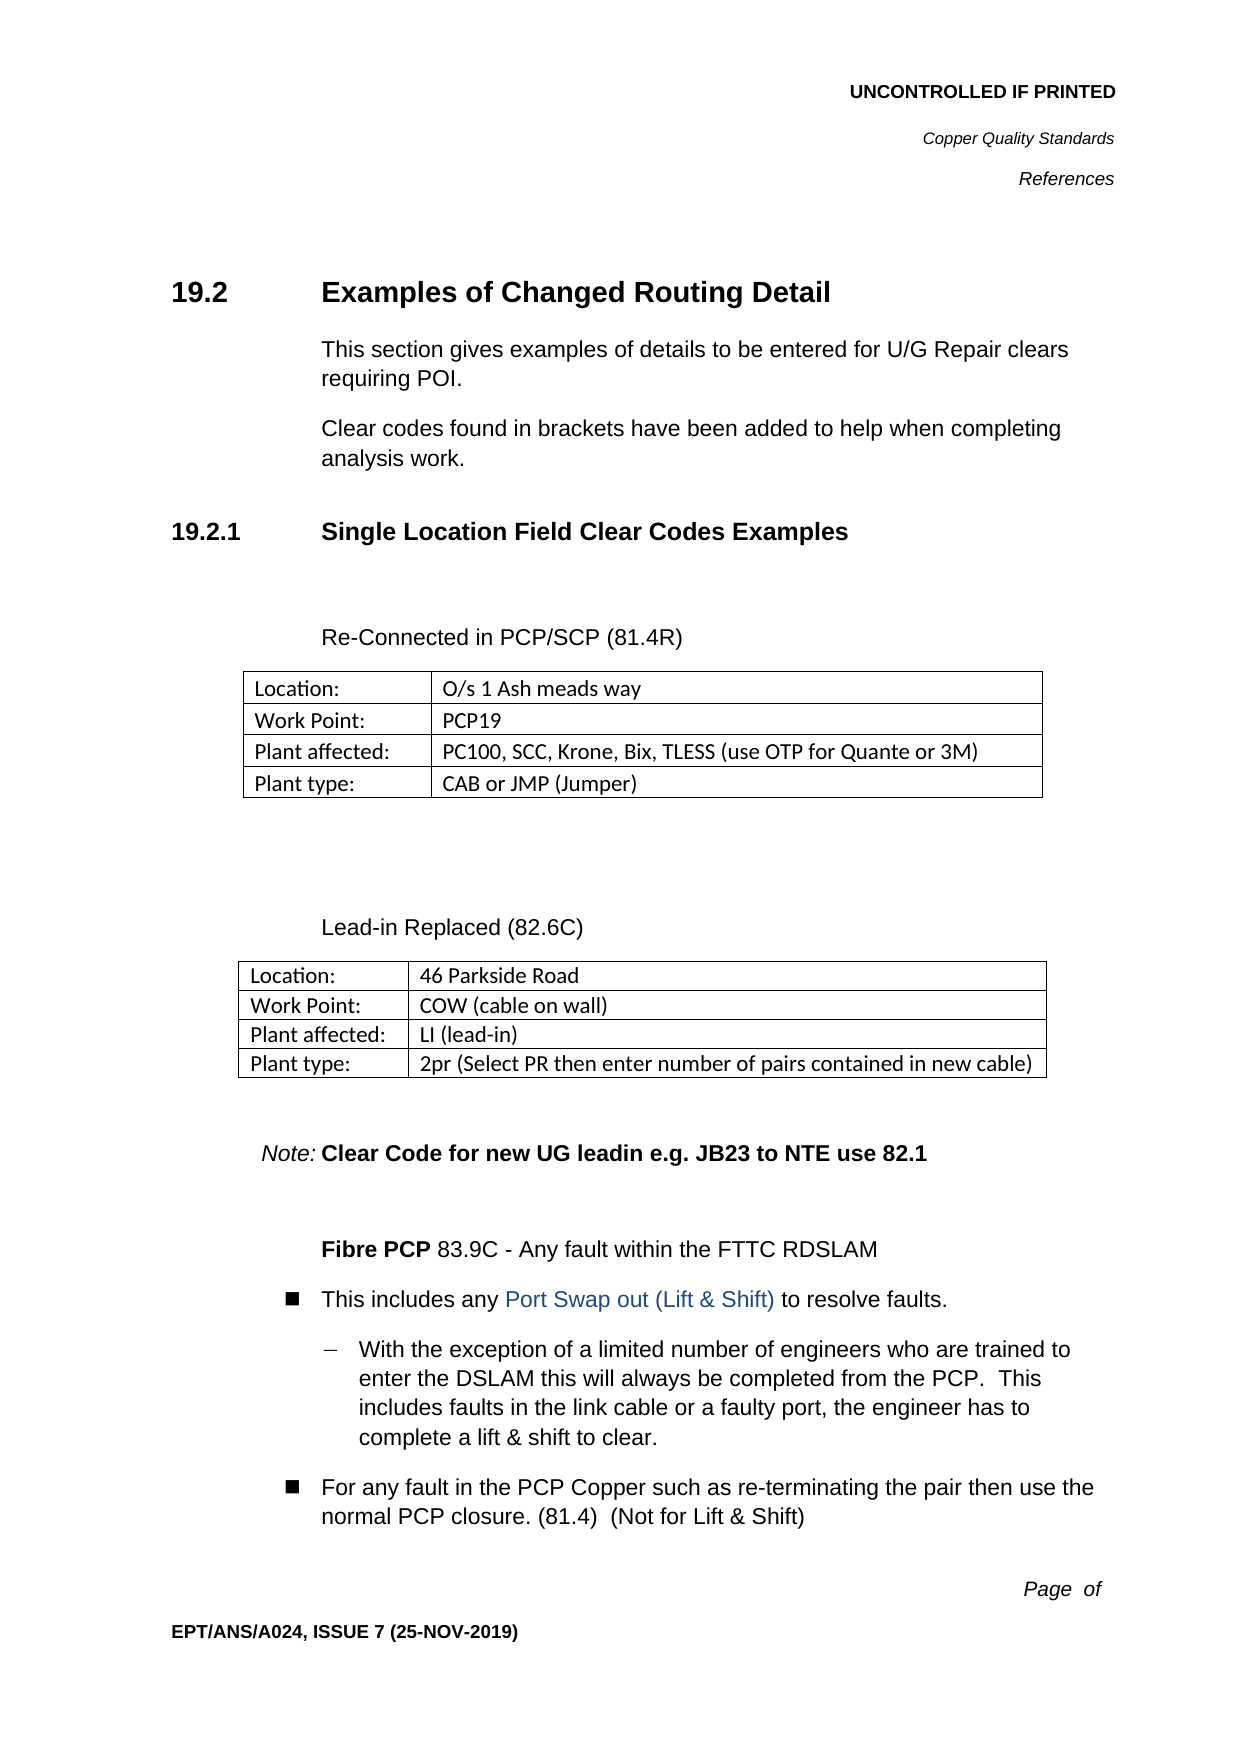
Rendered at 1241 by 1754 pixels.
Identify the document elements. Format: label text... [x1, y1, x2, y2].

table_cell PC100, SCC, Krone, Bix, TLESS (use OTP for Quante or 3M) [432, 735, 1042, 766]
table_cell CAB or JMP (Jumper) [432, 767, 1042, 797]
text Lead-in Replaced (82.6C) [321, 911, 1114, 940]
table_header Location: [239, 962, 408, 990]
text This section gives examples of details to be entered for U/G Repair clears requiring POI. [321, 333, 1114, 392]
subtitle Examples of Changed Routing Detail [171, 254, 1114, 308]
list With the exception of a limited number of engineers who are trained to enter the DSLAM this will always be completed from the PCP. This includes faults in the link cable or a faulty port, the engineer has to complete a lift & shift to clear. [321, 1333, 1114, 1450]
table_cell Work Point: [244, 704, 431, 734]
text Clear codes found in brackets have been added to help when completing analysis work. [321, 412, 1114, 471]
text Fibre PCP 83.9C - Any fault within the FTTC RDSLAM [321, 1233, 1114, 1262]
table_cell PCP19 [432, 704, 1042, 734]
table_header O/s 1 Ash meads way [432, 672, 1042, 702]
table_cell Plant type: [239, 1049, 408, 1077]
table_cell Plant type: [244, 767, 431, 797]
list This includes any Port Swap out (Lift & Shift) to resolve faults. [284, 1283, 1114, 1312]
subtitle Single Location Field Clear Codes Examples [171, 492, 1114, 546]
table_cell Plant affected: [239, 1020, 408, 1048]
table_cell Work Point: [239, 991, 408, 1019]
table_cell Plant affected: [244, 735, 431, 766]
list Clear Code for new UG leadin e.g. JB23 to NTE use 82.1 [261, 1140, 1114, 1167]
table_header Location: [244, 672, 431, 702]
table_header 46 Parkside Road [409, 962, 1046, 990]
table_cell 2pr (Select PR then enter number of pairs contained in new cable) [409, 1049, 1046, 1077]
list For any fault in the PCP Copper such as re-terminating the pair then use the normal PCP closure. (81.4) (Not for Lift & Shift) [284, 1471, 1114, 1529]
table_cell LI (lead-in) [409, 1020, 1046, 1048]
table_cell COW (cable on wall) [409, 991, 1046, 1019]
text Re-Connected in PCP/SCP (81.4R) [321, 621, 1114, 650]
